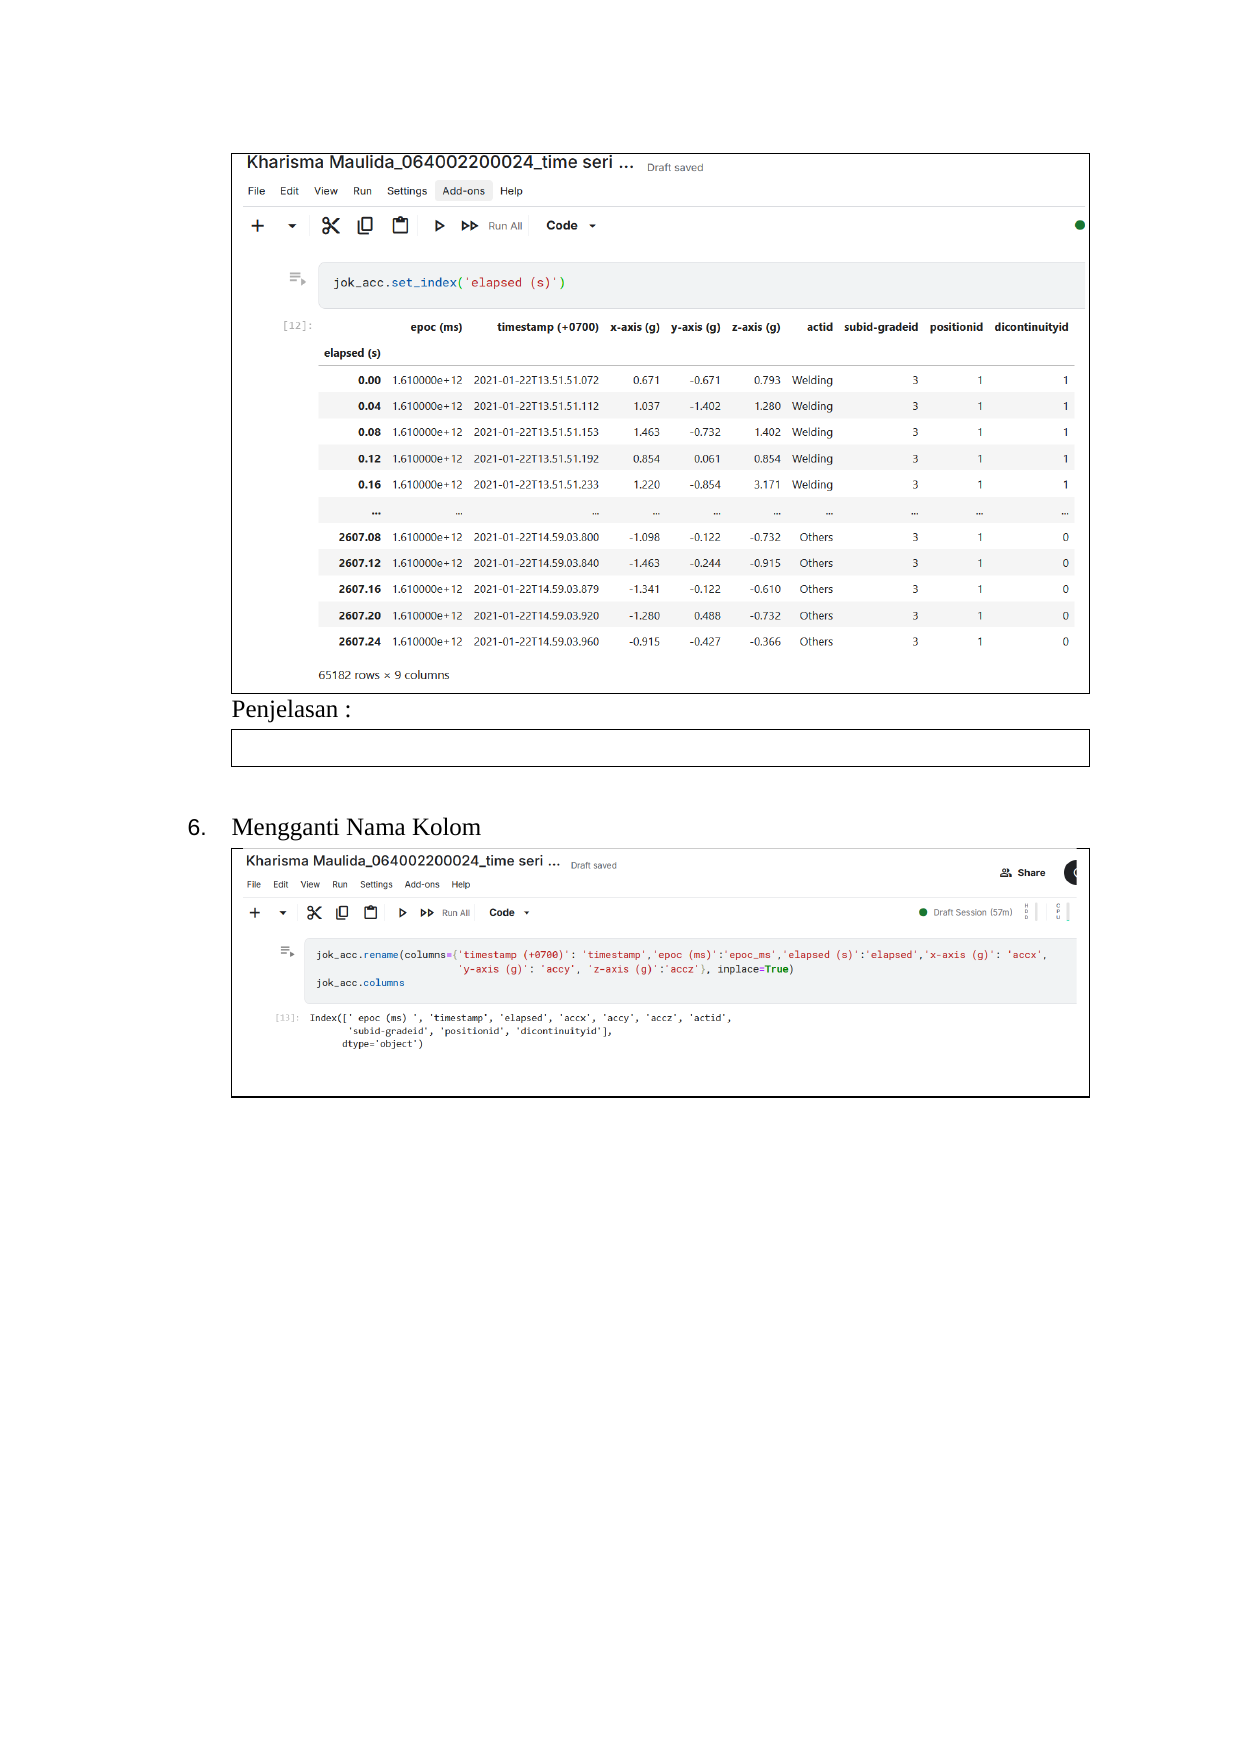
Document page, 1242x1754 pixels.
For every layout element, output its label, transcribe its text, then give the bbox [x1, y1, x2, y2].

table_header [232, 154, 1089, 693]
picture [243, 848, 1077, 1054]
text Penjelasan : [231, 694, 1090, 722]
table_header [232, 849, 1089, 1096]
list Mengganti Nama Kolom [187, 812, 1090, 841]
table_header [232, 730, 1089, 766]
picture [243, 154, 1086, 686]
